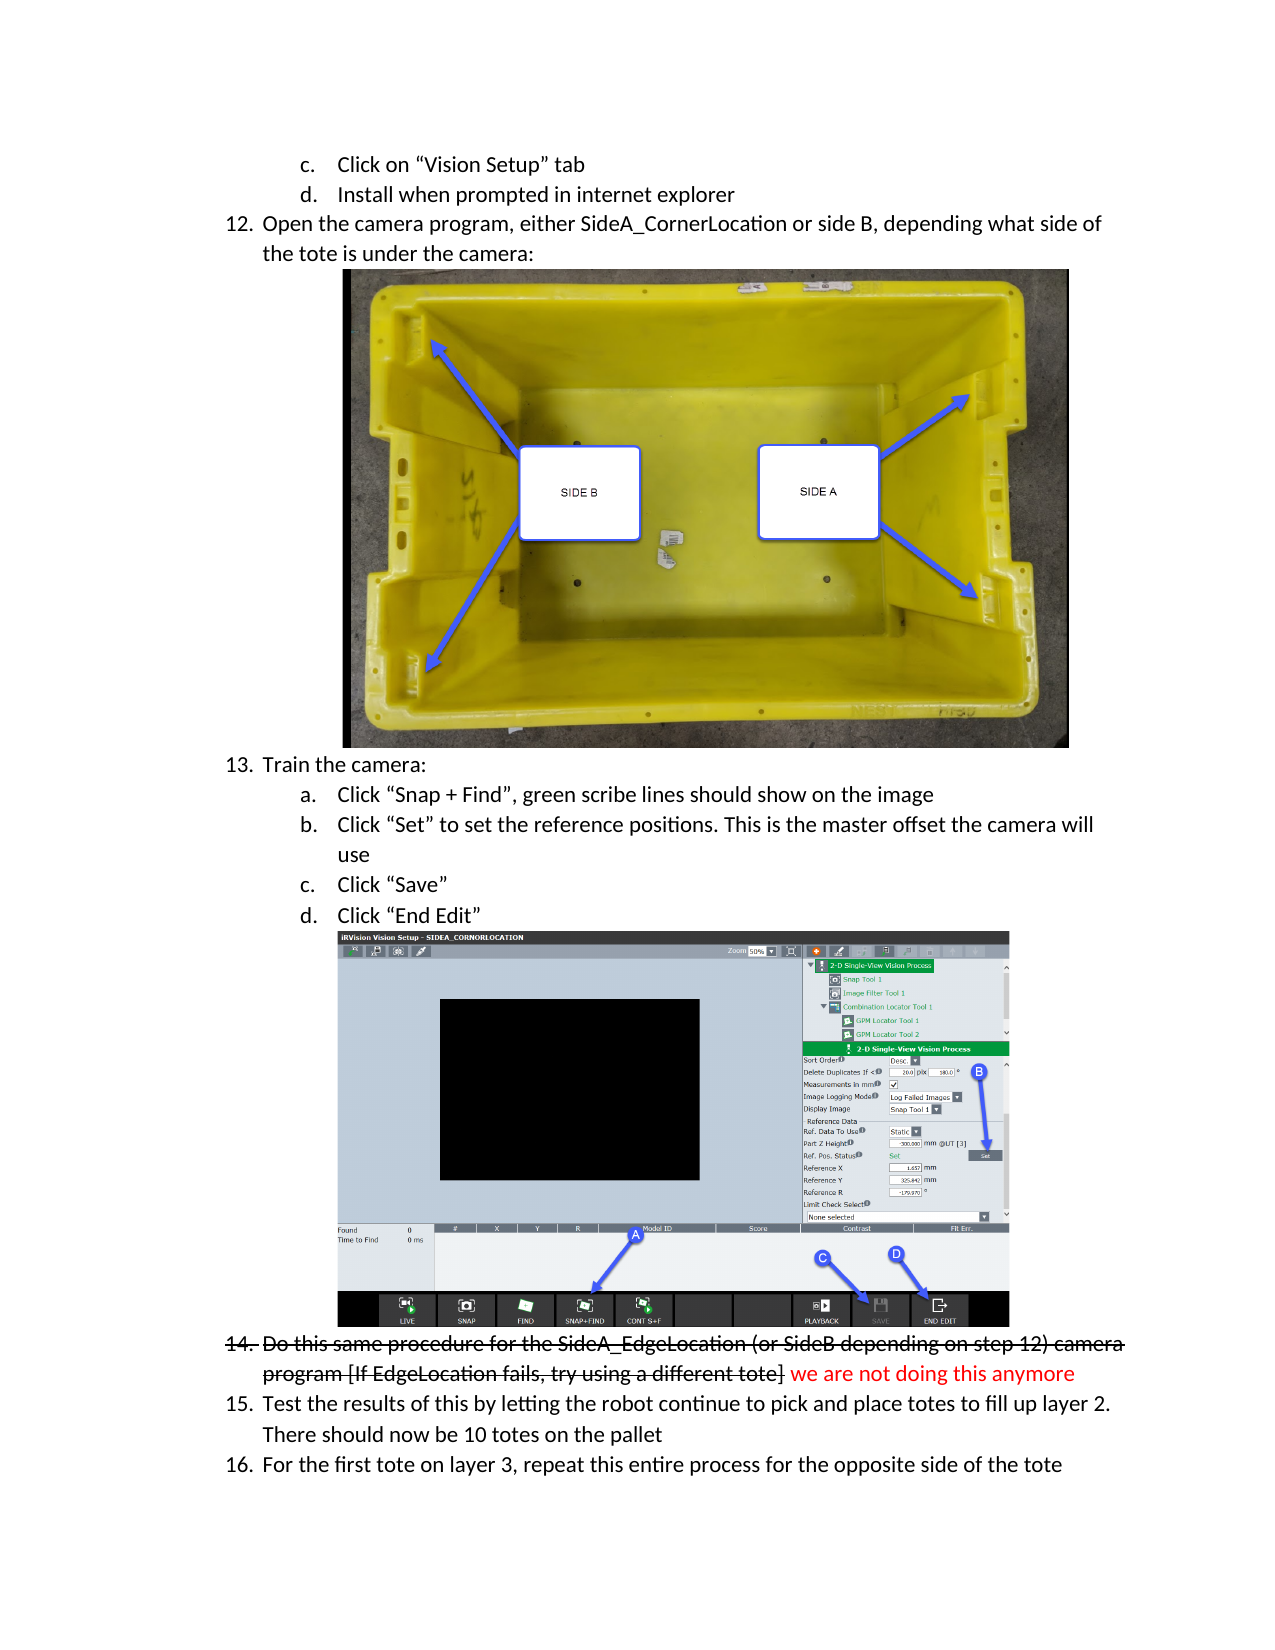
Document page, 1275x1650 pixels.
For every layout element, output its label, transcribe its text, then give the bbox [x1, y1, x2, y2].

list Do this same procedure for the SideA_EdgeLocation (or SideB depending on step 12) camera program [If EdgeLocation fails, try using a different tote] we are not doing this anymore [225, 1329, 1125, 1387]
list For the first tote on layer 3, repeat this entire process for the opposite side of the tote [225, 1450, 1125, 1478]
picture [342, 269, 1069, 748]
list Open the camera program, either SideA_CornerLocation or side B, depending what side of the tote is under the camera: [225, 209, 1125, 268]
list Test the results of this by letting the robot continue to pick and place totes to fill up layer 2. There should now be 10 totes on the pallet [225, 1389, 1125, 1448]
picture [337, 931, 1010, 1327]
list Train the camera: [225, 750, 1125, 778]
list Click “Set” to set the reference positions. This is the master offset the camera will use [300, 810, 1125, 868]
list Click on “Vision Setup” tab [300, 150, 1125, 178]
list Click “Save” [300, 871, 1125, 899]
list Click “Snap + Find”, green scribe lines should show on the image [300, 780, 1125, 808]
list Install when prompted in internet explorer [300, 180, 1125, 208]
